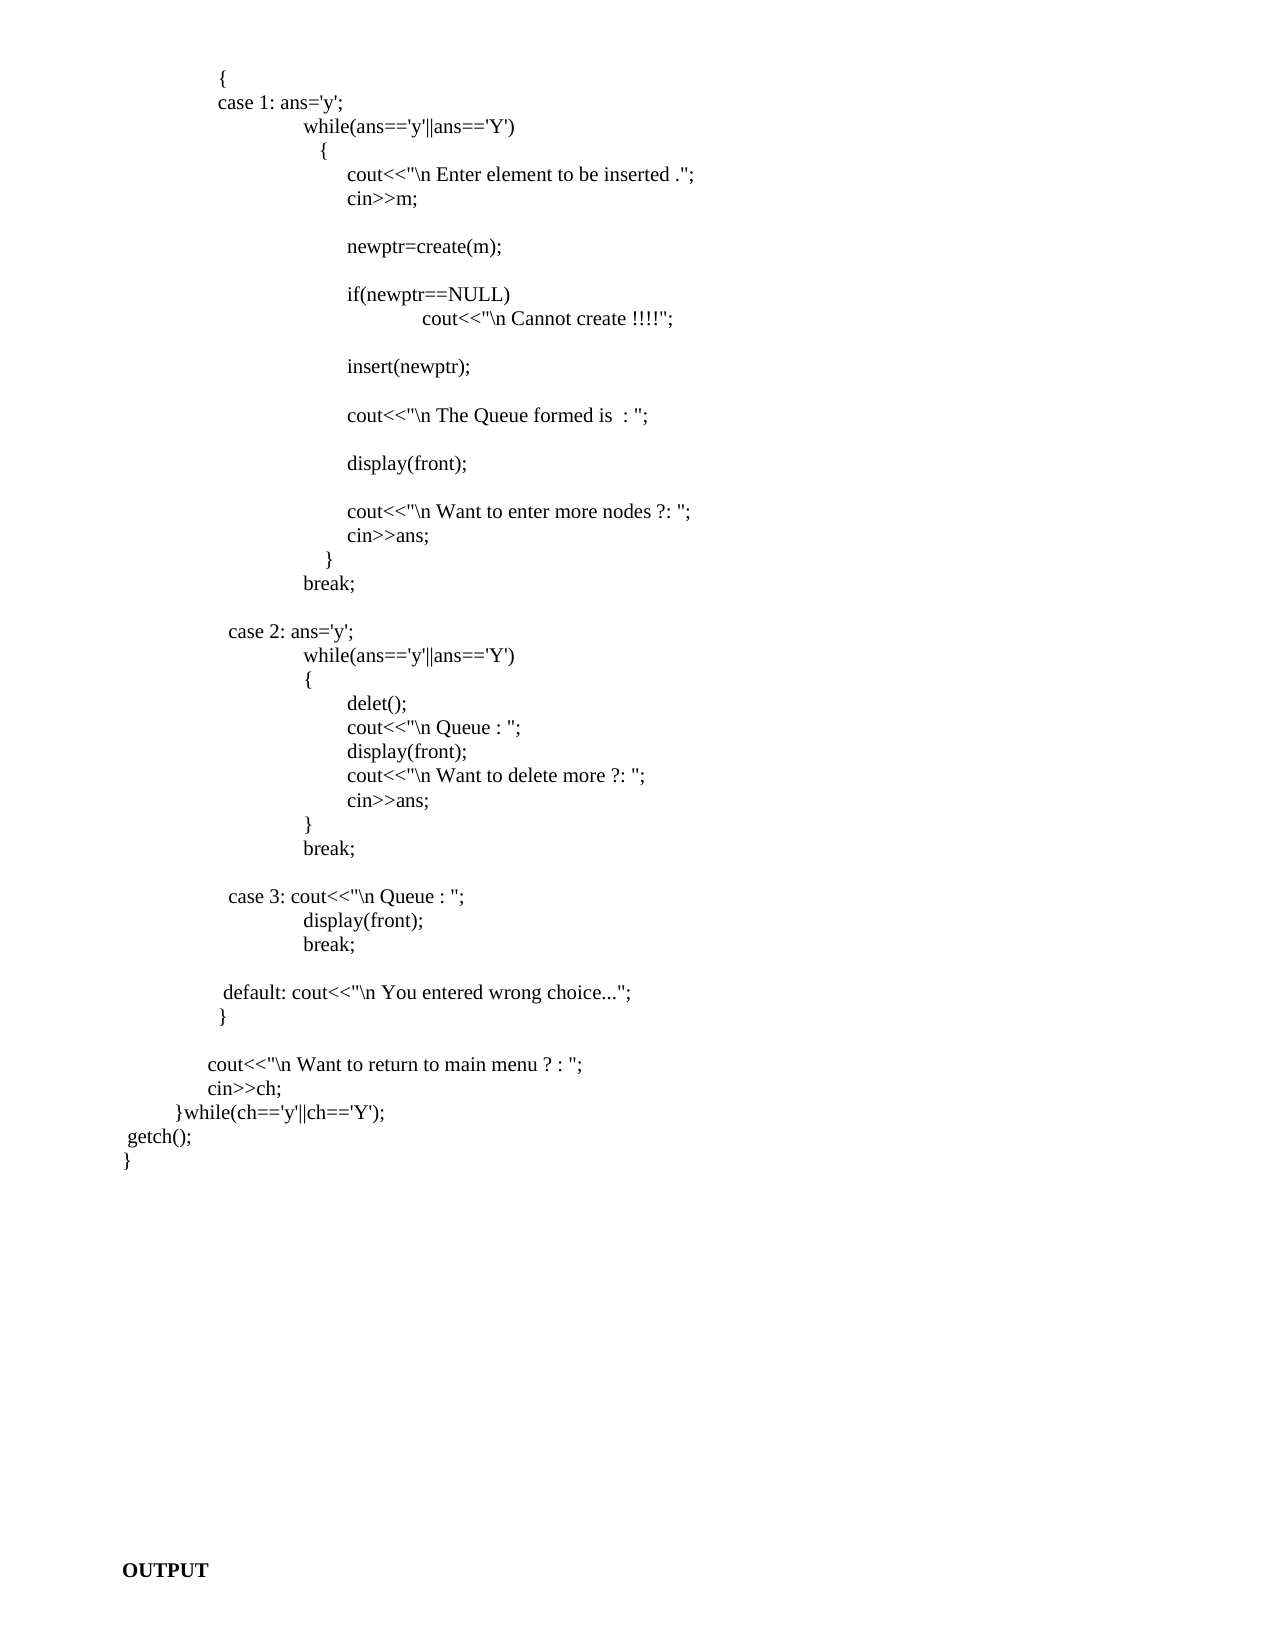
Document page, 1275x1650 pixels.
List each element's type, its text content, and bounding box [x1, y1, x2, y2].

text case 1: ans='y'; [122, 90, 1181, 114]
text cout<<"\n The Queue formed is : "; [122, 402, 1181, 427]
text case 3: cout<<"\n Queue : "; [122, 884, 1181, 908]
text cout<<"\n Want to return to main menu ? : "; [122, 1052, 1181, 1076]
text cout<<"\n Queue : "; [122, 715, 1181, 739]
text cout<<"\n Want to enter more nodes ?: "; [122, 499, 1181, 523]
text cin>>ch; [122, 1076, 1181, 1100]
text cout<<"\n Cannot create !!!!"; [122, 306, 1181, 330]
text } [272, 547, 1181, 571]
text cin>>m; [122, 186, 1181, 210]
text while(ans=='y'||ans=='Y') [122, 643, 1181, 667]
text delet(); [272, 691, 1181, 715]
text } [197, 812, 1181, 836]
text { [122, 66, 1181, 90]
text break; [122, 571, 1181, 595]
text cout<<"\n Want to delete more ?: "; [122, 763, 1181, 787]
text if(newptr==NULL) [122, 282, 1181, 306]
text cin>>ans; [122, 787, 1181, 812]
text case 2: ans='y'; [122, 619, 1181, 643]
text while(ans=='y'||ans=='Y') [122, 114, 1181, 138]
text } [122, 1004, 1181, 1028]
text cout<<"\n Enter element to be inserted ."; [272, 162, 1181, 186]
text break; [122, 932, 1181, 956]
text OUTPUT [122, 1557, 1181, 1582]
text { [122, 138, 1181, 162]
text cin>>ans; [122, 523, 1181, 547]
text } [122, 1148, 1181, 1172]
text display(front); [122, 451, 1181, 475]
text display(front); [122, 739, 1181, 763]
text newptr=create(m); [122, 234, 1181, 258]
text }while(ch=='y'||ch=='Y'); [122, 1100, 1181, 1124]
text display(front); [122, 908, 1181, 932]
text default: cout<<"\n You entered wrong choice..."; [122, 980, 1181, 1004]
text break; [122, 836, 1181, 860]
text { [122, 667, 1181, 691]
text insert(newptr); [122, 354, 1181, 378]
text getch(); [122, 1124, 1181, 1148]
